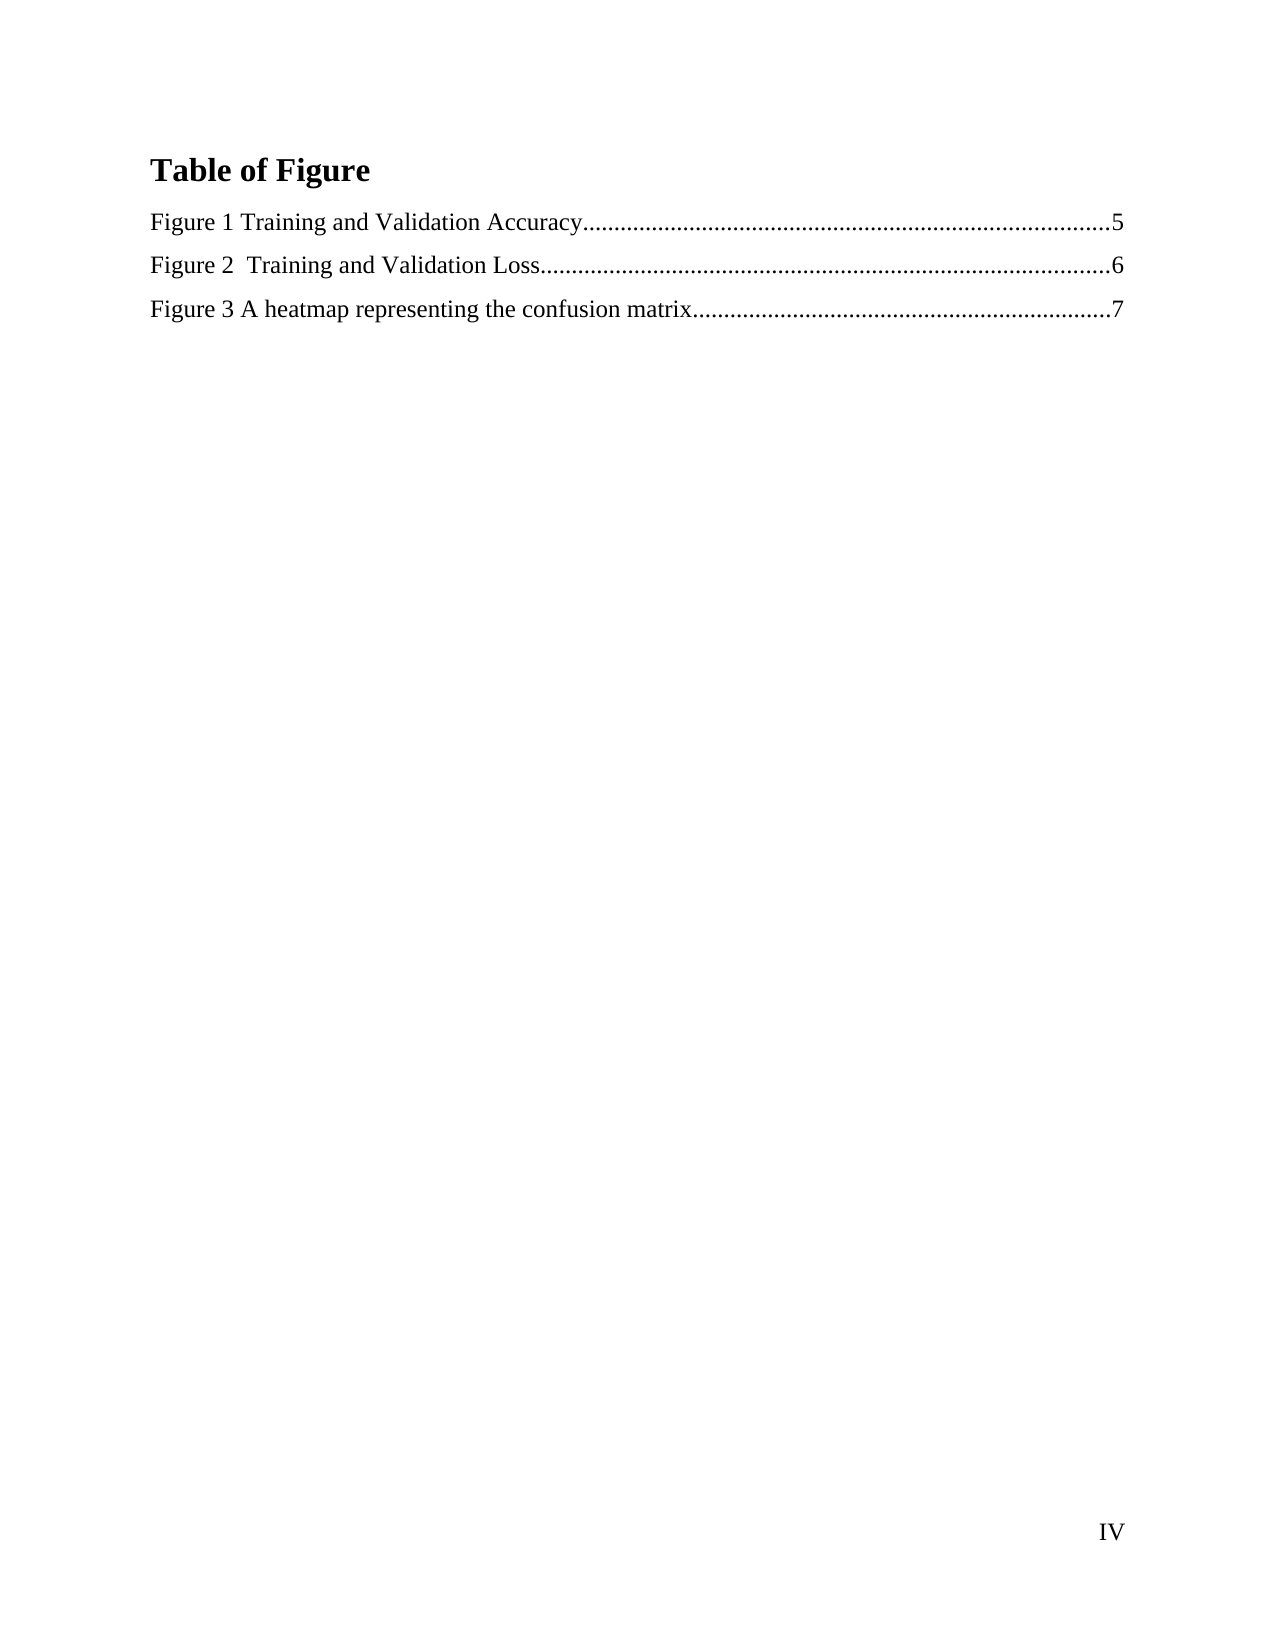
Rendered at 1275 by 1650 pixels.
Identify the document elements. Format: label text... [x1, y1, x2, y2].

text Table of Figure [150, 150, 1125, 188]
text Figure 1 Training and Validation Accuracy 5 [150, 207, 1125, 236]
text Figure 2 Training and Validation Loss 6 [150, 251, 1125, 279]
text Figure 3 A heatmap representing the confusion matrix 7 [150, 294, 1125, 322]
